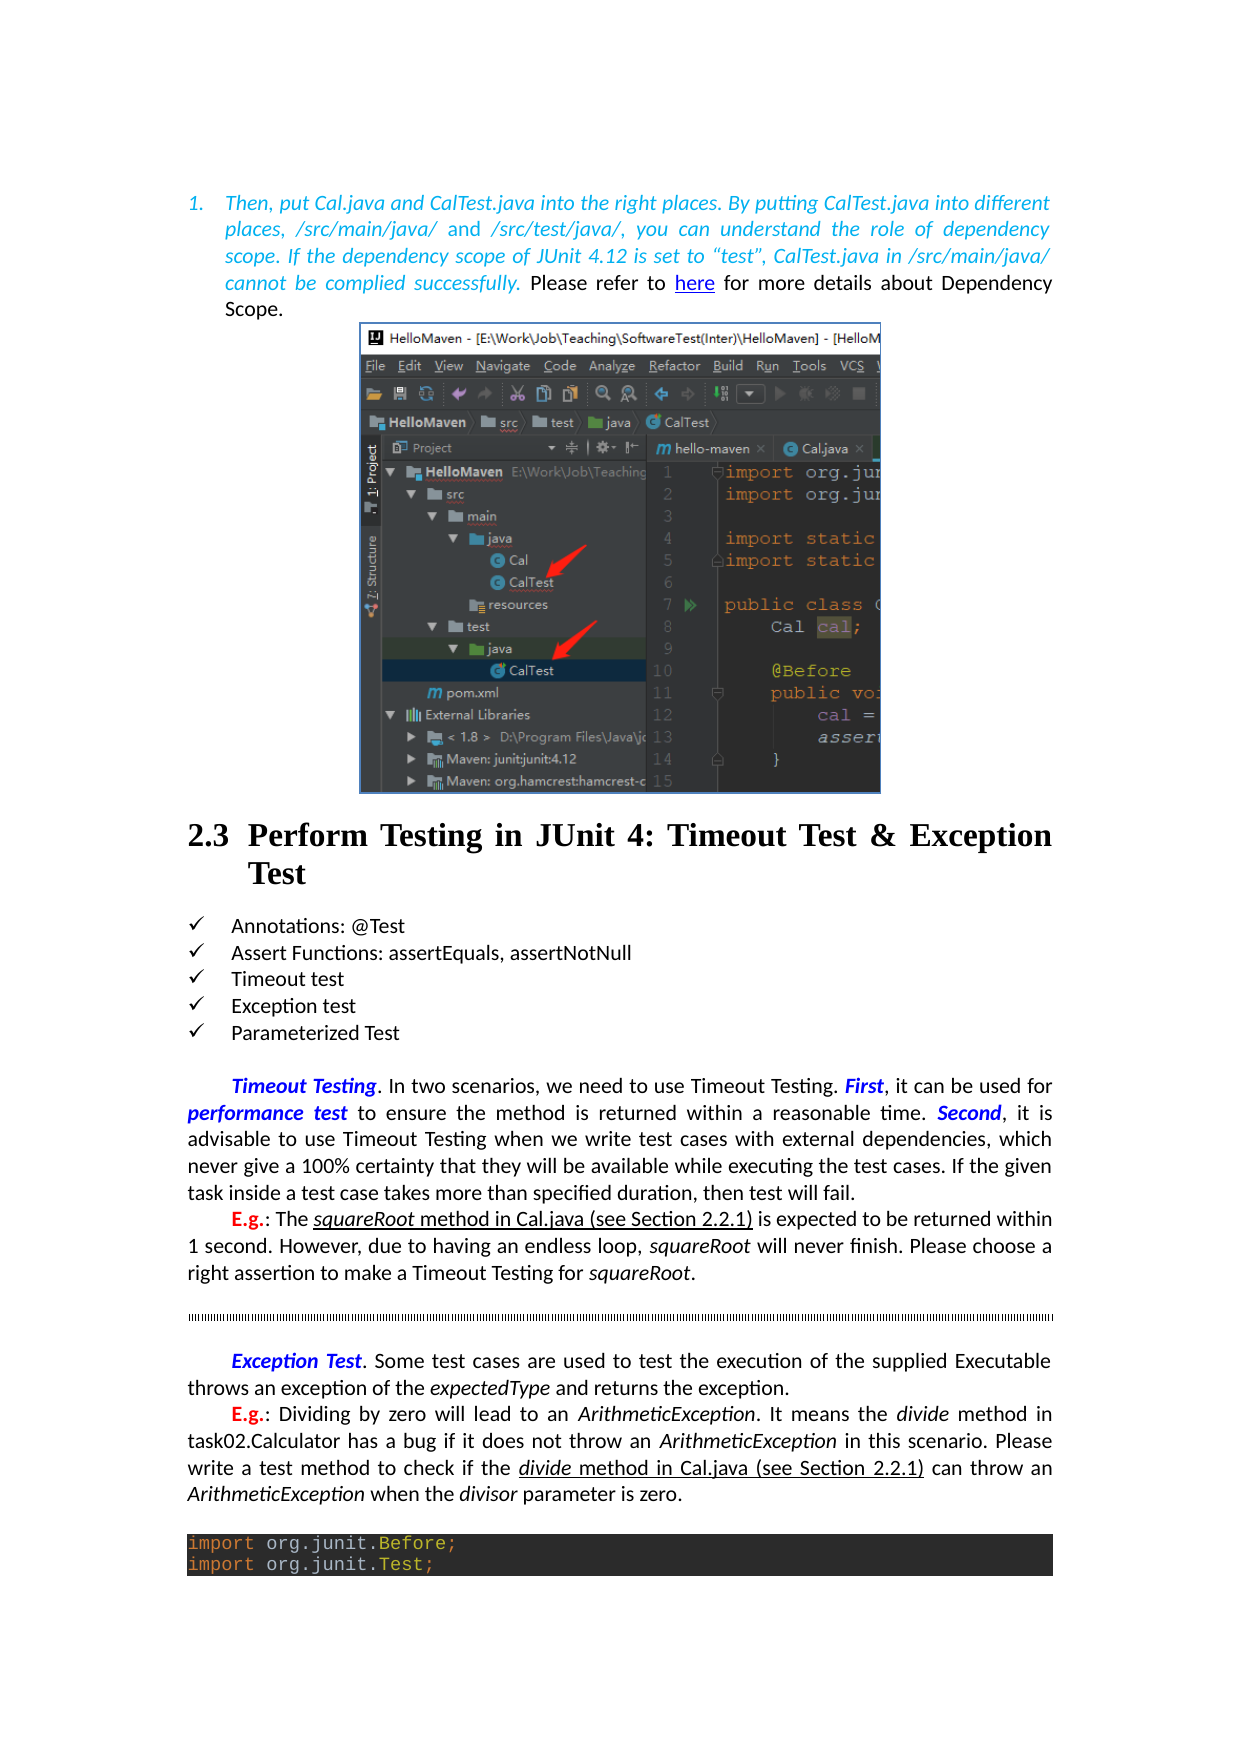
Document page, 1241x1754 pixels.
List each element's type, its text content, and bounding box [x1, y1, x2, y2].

list Annotations: @Test [187, 912, 1053, 939]
picture [361, 324, 880, 792]
text E.g.: Dividing by zero will lead to an ArithmeticException. It means the divide method in task02.Calculator has a bug if it does not throw an ArithmeticException in this scenario. Please write a test method to check if the divide method in Cal.java (see Section 2.2.1) can throw an ArithmeticException when the divisor parameter is zero. [187, 1401, 1053, 1507]
text Exception Test. Some test cases are used to test the execution of the supplied Executable throws an exception of the expectedType and returns the exception. [187, 1347, 1053, 1401]
subtitle Perform Testing in JUnit 4: Timeout Test & Exception Test [187, 815, 1053, 891]
text E.g.: The squareRoot method in Cal.java (see Section 2.2.1) is expected to be returned within 1 second. However, due to having an endless loop, squareRoot will never finish. Please choose a right assertion to make a Timeout Testing for squareRoot. [187, 1206, 1053, 1286]
text Timeout Testing. In two scenarios, we need to use Timeout Testing. First, it can be used for performance test to ensure the method is returned within a reasonable time. Second, it is advisable to use Timeout Testing when we write test cases with external dependencies, which never give a 100% certainty that they will be available while executing the test cases. If the given task inside a test case takes more than specified duration, then test will fail. [187, 1072, 1053, 1206]
list Then, put Cal.java and CalTest.java into the right places. By putting CalTest.java into different places, /src/main/java/ and /src/test/java/, you can understand the role of dependency scope. If the dependency scope of JUnit 4.12 is set to “test”, CalTest.java in /src/main/java/ cannot be complied successfully. Please refer to here for more details about Dependency Scope. [187, 189, 1053, 322]
list Exception test [187, 992, 1053, 1019]
list Assert Functions: assertEquals, assertNotNull [187, 939, 1053, 966]
list Timeout test [187, 966, 1053, 992]
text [187, 1534, 1053, 1576]
list Parameterized Test [187, 1019, 1053, 1046]
